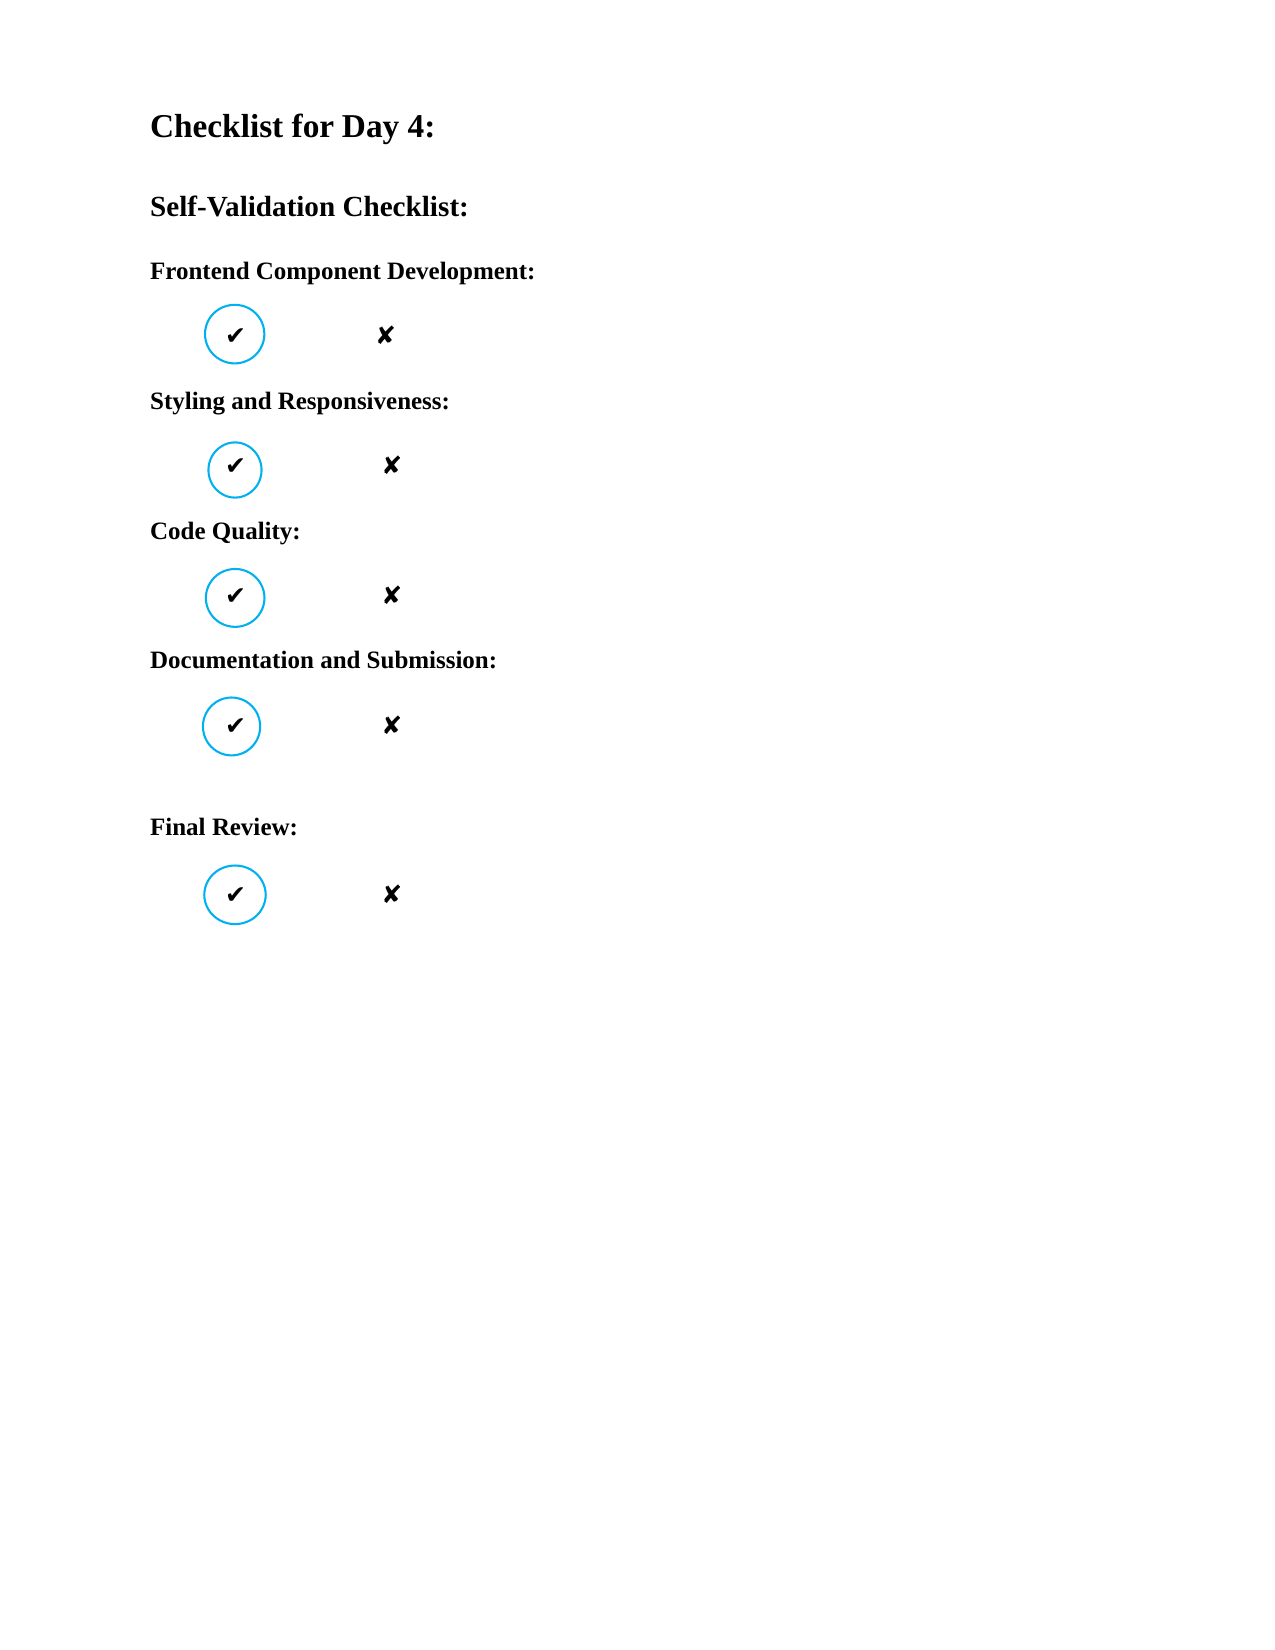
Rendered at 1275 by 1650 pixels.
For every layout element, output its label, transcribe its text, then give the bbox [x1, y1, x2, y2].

list Code Quality: [150, 516, 1200, 544]
list ✔ ✘ [150, 448, 1200, 482]
list Frontend Component Development: [150, 256, 1200, 285]
list Self-Validation Checklist: [150, 189, 1200, 222]
list ✔ ✘ [150, 708, 1200, 742]
list ✔ ✘ [150, 578, 1200, 612]
list Styling and Responsiveness: [150, 386, 1200, 414]
list Final Review: [150, 812, 1200, 841]
list Documentation and Submission: [150, 646, 1200, 674]
list Checklist for Day 4: [150, 106, 1200, 144]
list ✔ ✘ [150, 877, 1200, 911]
list ✔ ✘ [150, 318, 1200, 352]
